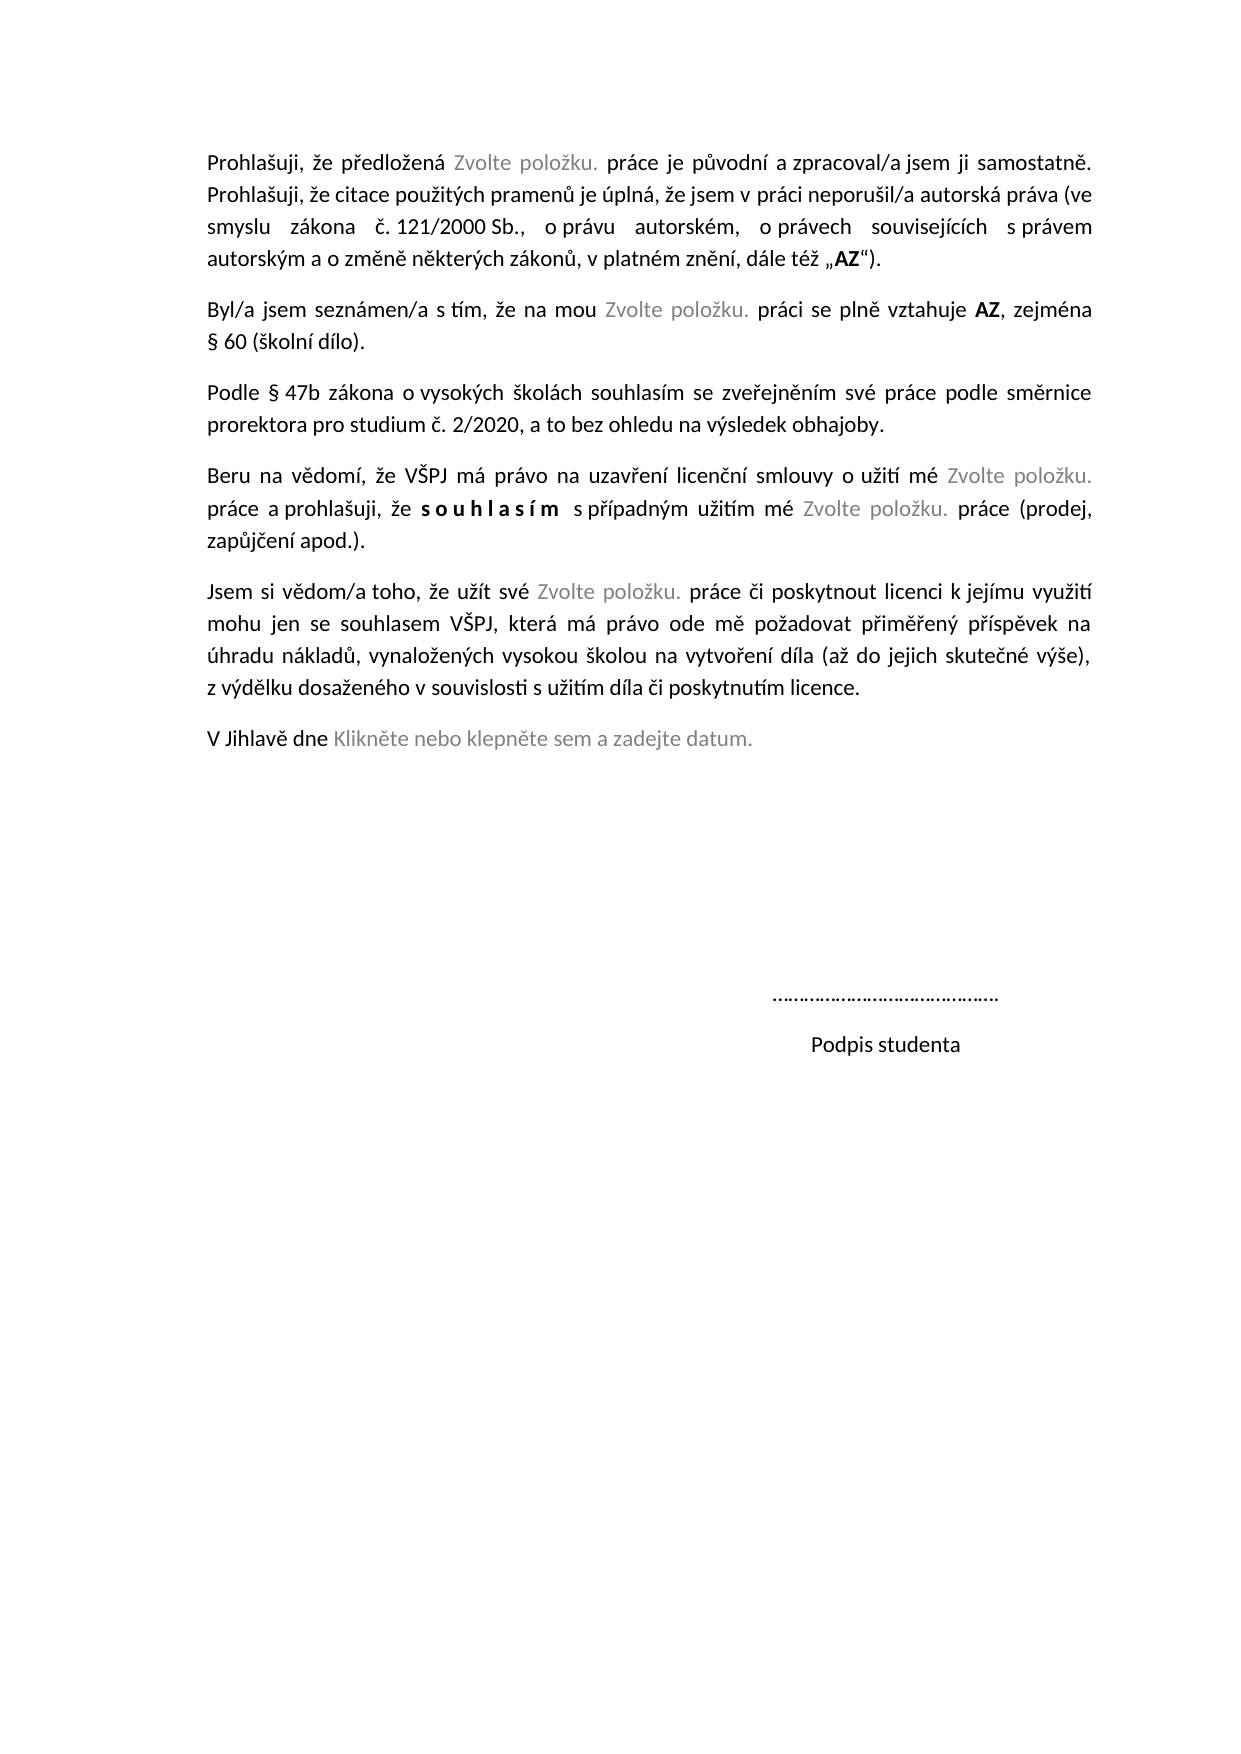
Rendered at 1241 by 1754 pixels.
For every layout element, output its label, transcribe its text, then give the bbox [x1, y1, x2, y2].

text V Jihlavě dne [207, 724, 1092, 752]
text Podle § 47b zákona o vysokých školách souhlasím se zveřejněním své práce podle směrnice prorektora pro studium č. 2/2020, a to bez ohledu na výsledek obhajoby. [207, 378, 1092, 438]
text Beru na vědomí, že VŠPJ má právo na uzavření licenční smlouvy o užití mé práce a prohlašuji, že souhlasím s případným užitím mé práce (prodej, zapůjčení apod.). [207, 461, 1092, 554]
text Jsem si vědom/a toho, že užít své práce či poskytnout licenci k jejímu využití mohu jen se souhlasem VŠPJ, která má právo ode mě požadovat přiměřený příspěvek na úhradu nákladů, vynaložených vysokou školou na vytvoření díla (až do jejich skutečné výše), z výdělku dosaženého v souvislosti s užitím díla či poskytnutím licence. [207, 577, 1092, 701]
text ……………………………………. [679, 979, 1092, 1007]
text Podpis studenta [679, 1030, 1092, 1058]
text Prohlašuji, že předložená práce je původní a zpracoval/a jsem ji samostatně. Prohlašuji, že citace použitých pramenů je úplná, že jsem v práci neporušil/a autorská práva (ve smyslu zákona č. 121/2000 Sb., o právu autorském, o právech souvisejících s právem autorským a o změně některých zákonů, v platném znění, dále též „AZ“). [207, 148, 1092, 272]
text Byl/a jsem seznámen/a s tím, že na mou práci se plně vztahuje AZ, zejména § 60 (školní dílo). [207, 295, 1092, 355]
